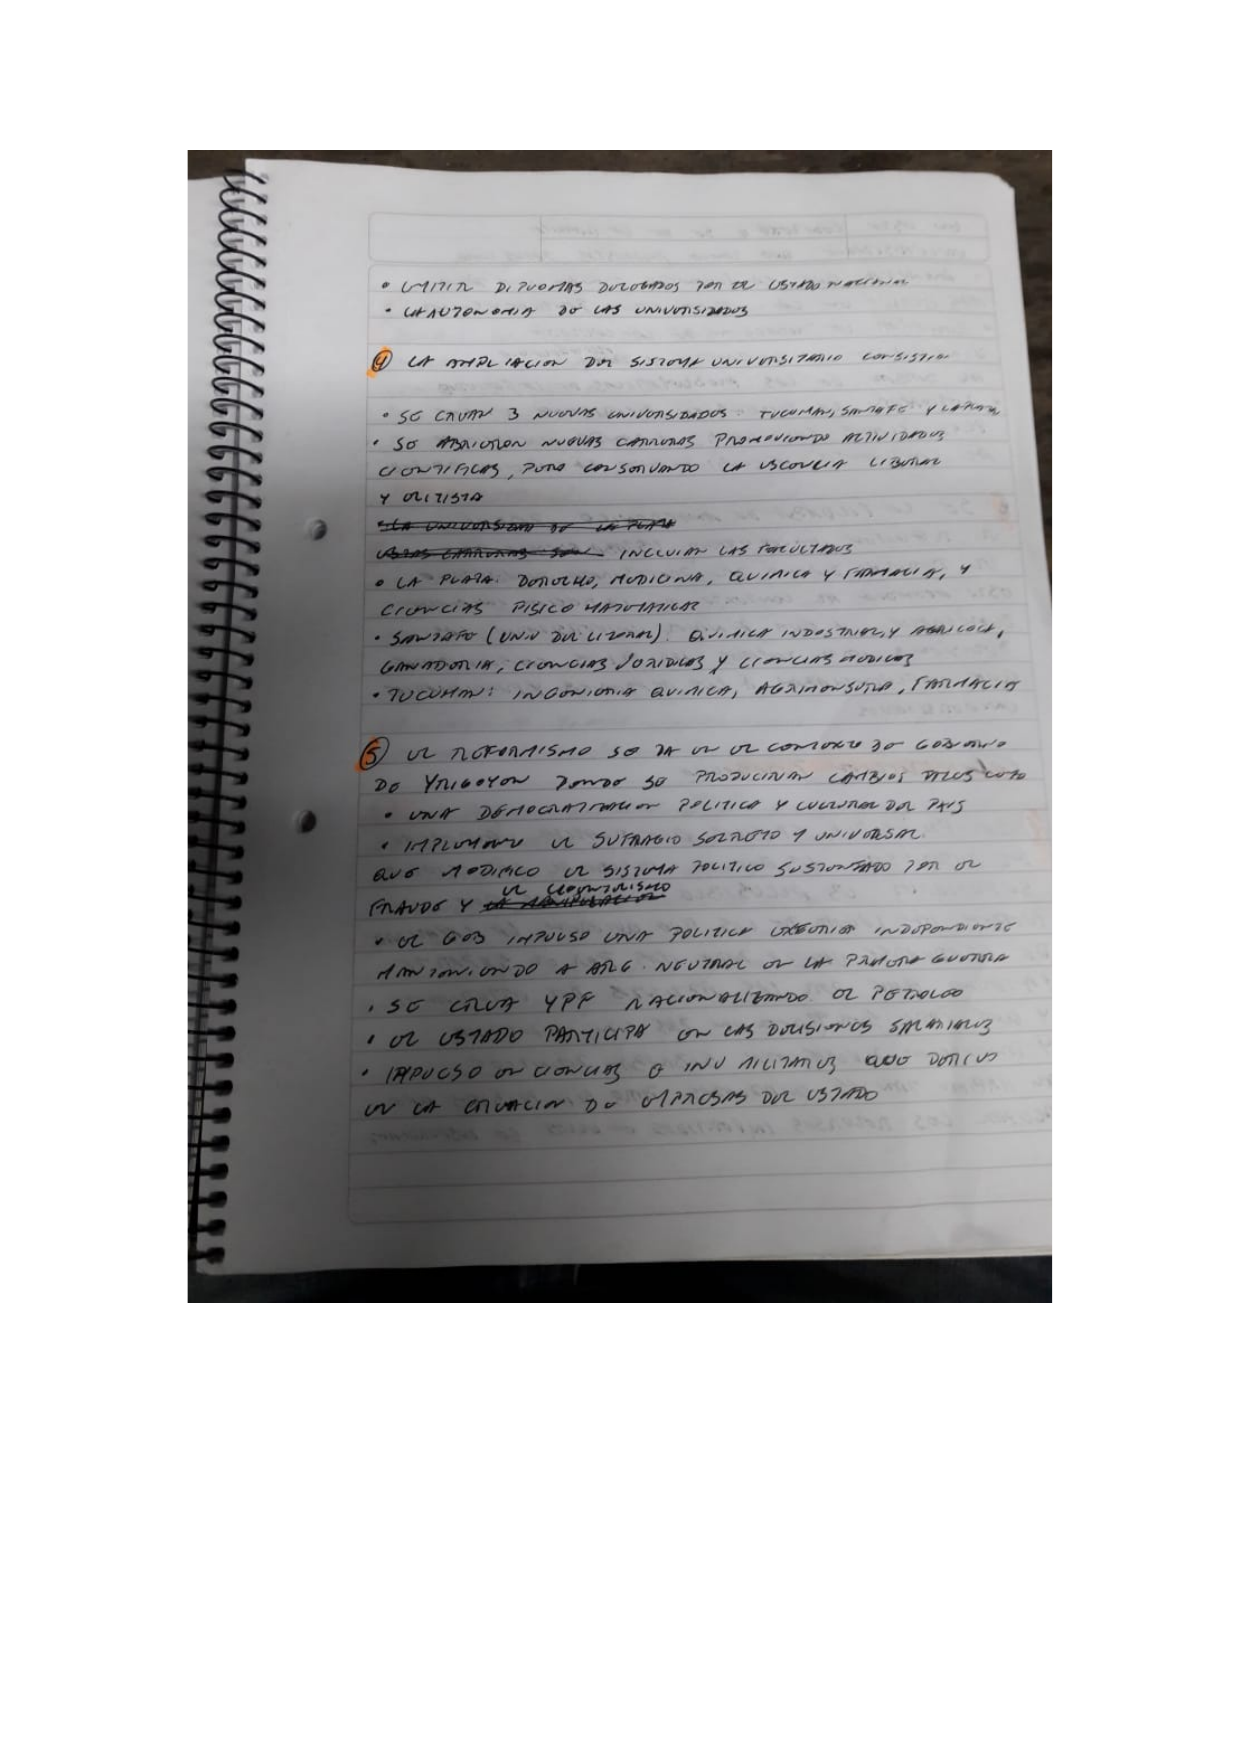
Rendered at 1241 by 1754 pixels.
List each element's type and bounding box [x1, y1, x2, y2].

picture [187, 150, 1053, 1303]
